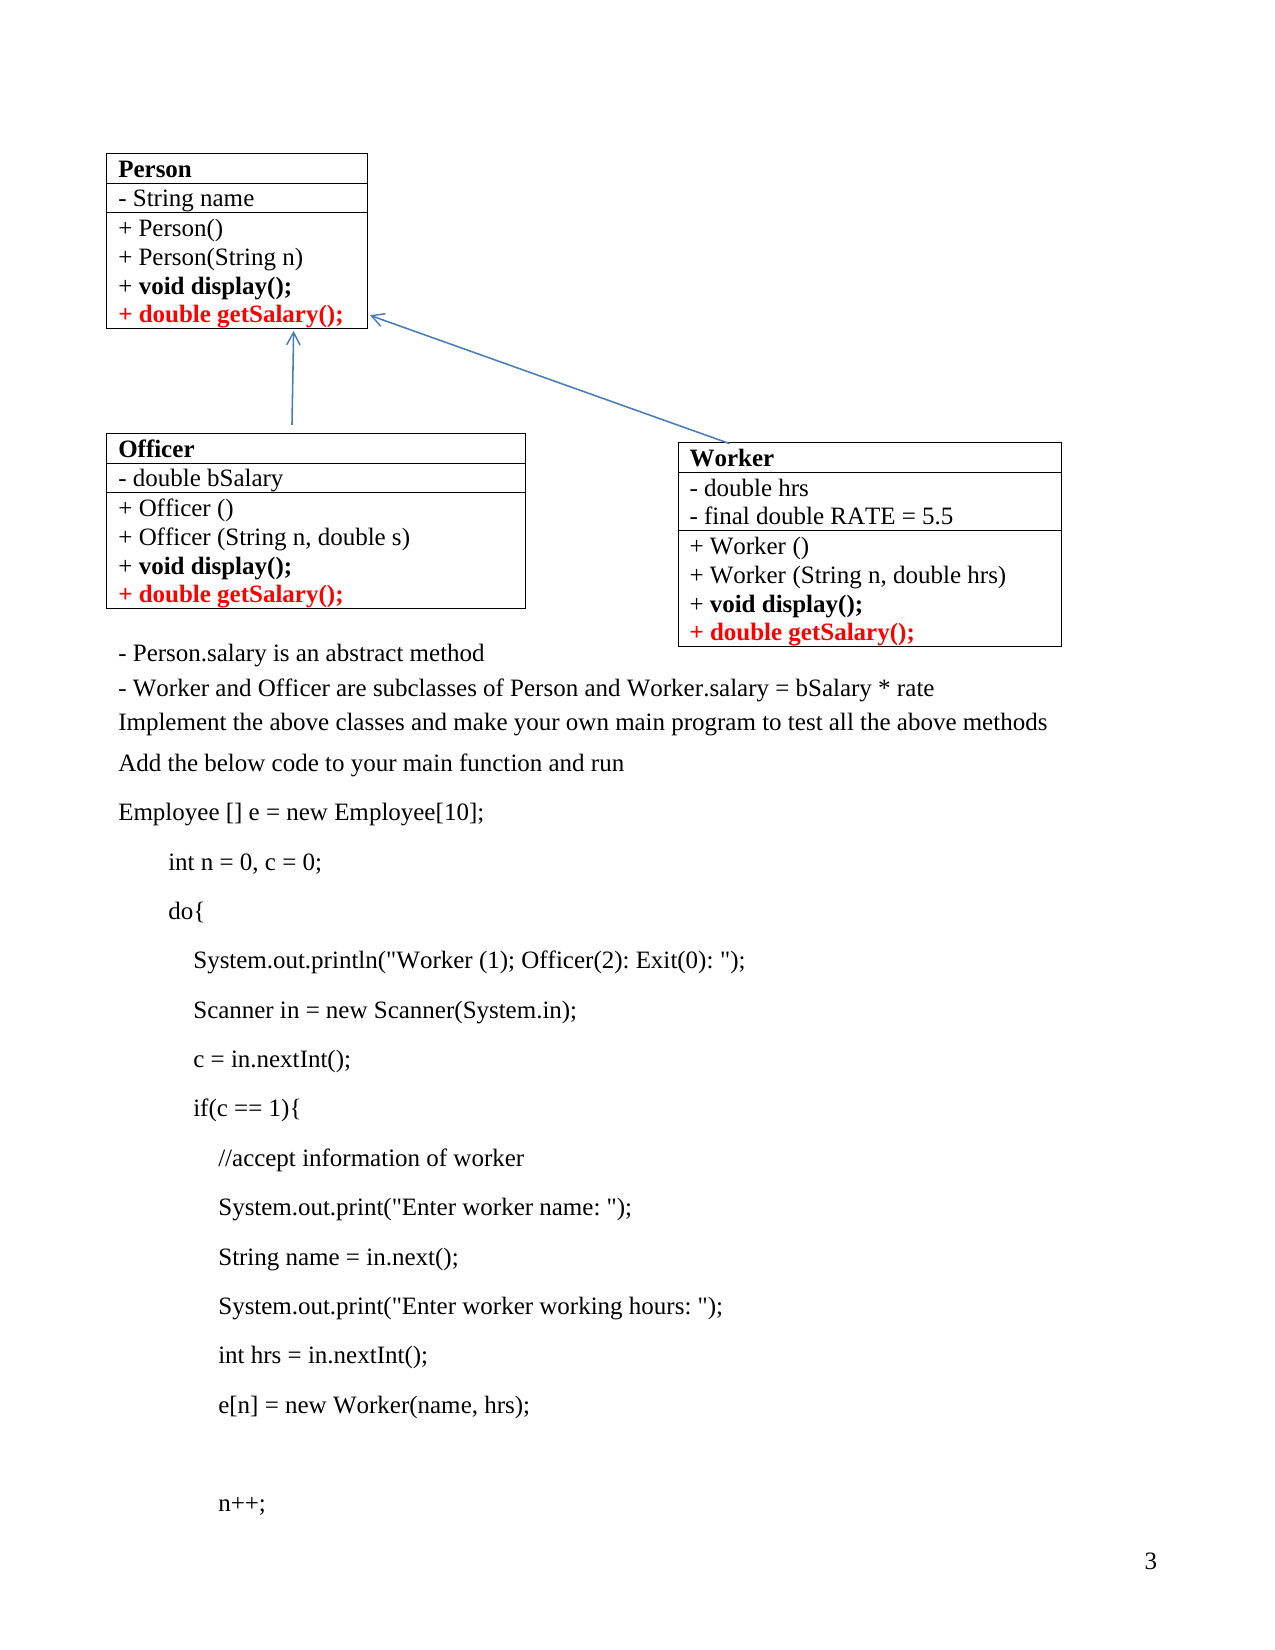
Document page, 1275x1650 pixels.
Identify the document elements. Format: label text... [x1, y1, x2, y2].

text //accept information of worker [118, 1143, 1157, 1172]
text n++; [118, 1488, 1157, 1517]
text int hrs = in.nextInt(); [118, 1340, 1157, 1369]
text System.out.println("Worker (1); Officer(2): Exit(0): "); [118, 945, 1157, 974]
text Add the below code to your main function and run [118, 748, 1157, 777]
text do{ [118, 896, 1157, 925]
table_cell + Officer () + Officer (String n, double s) + void display(); + double getSalary(); [107, 493, 525, 608]
text - Worker and Officer are subclasses of Person and Worker.salary = bSalary * rate [118, 673, 1157, 701]
text Employee [] e = new Employee[10]; [118, 797, 1157, 826]
text c = in.nextInt(); [118, 1044, 1157, 1073]
table_cell - double bSalary [107, 464, 525, 492]
text String name = in.next(); [118, 1242, 1157, 1270]
text Scanner in = new Scanner(System.in); [118, 995, 1157, 1023]
text System.out.print("Enter worker working hours: "); [118, 1291, 1157, 1320]
table_cell - String name [107, 184, 367, 212]
text e[n] = new Worker(name, hrs); [118, 1390, 1157, 1418]
table_cell + Person() + Person(String n) + void display(); + double getSalary(); [107, 213, 367, 328]
text - Person.salary is an abstract method [118, 638, 1157, 667]
text Implement the above classes and make your own main program to test all the above methods [118, 707, 1157, 736]
text int n = 0, c = 0; [118, 847, 1157, 875]
table_header Officer [107, 434, 525, 462]
table_header Person [107, 154, 367, 182]
text if(c == 1){ [118, 1093, 1157, 1122]
text System.out.print("Enter worker name: "); [118, 1192, 1157, 1221]
